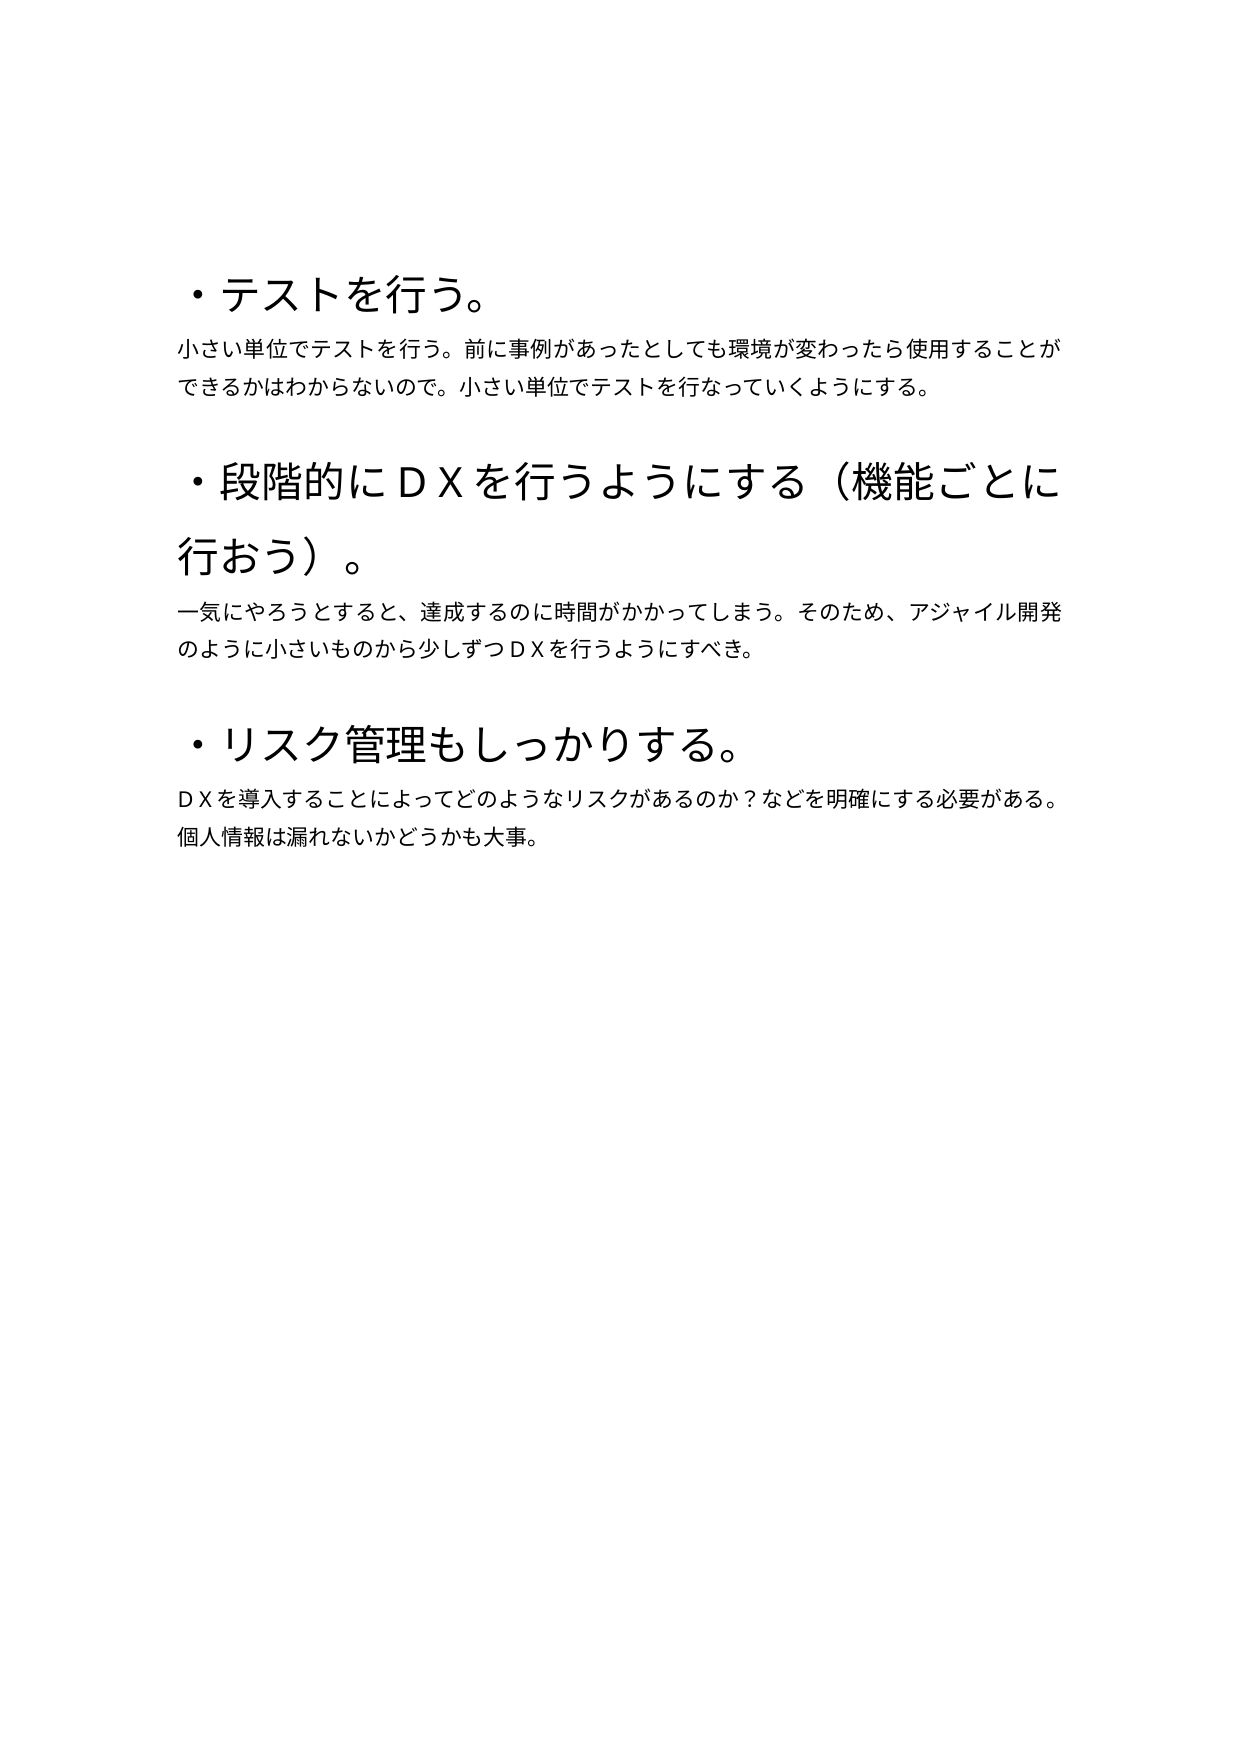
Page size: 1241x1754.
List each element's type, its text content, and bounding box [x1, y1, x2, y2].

text 個人情報は漏れないかどうかも大事。 [177, 817, 1063, 854]
text ・リスク管理もしっかりする。 [177, 704, 1063, 779]
text ・段階的にD Xを行うようにする（機能ごとに行おう）。 [177, 442, 1063, 592]
text D Xを導入することによってどのようなリスクがあるのか？などを明確にする必要がある。 [177, 779, 1063, 817]
text 一気にやろうとすると、達成するのに時間がかかってしまう。そのため、アジャイル開発のように小さいものから少しずつD Xを行うようにすべき。 [177, 592, 1063, 667]
text ・テストを行う。 [177, 254, 1063, 329]
text 小さい単位でテストを行う。前に事例があったとしても環境が変わったら使用することができるかはわからないので。小さい単位でテストを行なっていくようにする。 [177, 329, 1063, 404]
